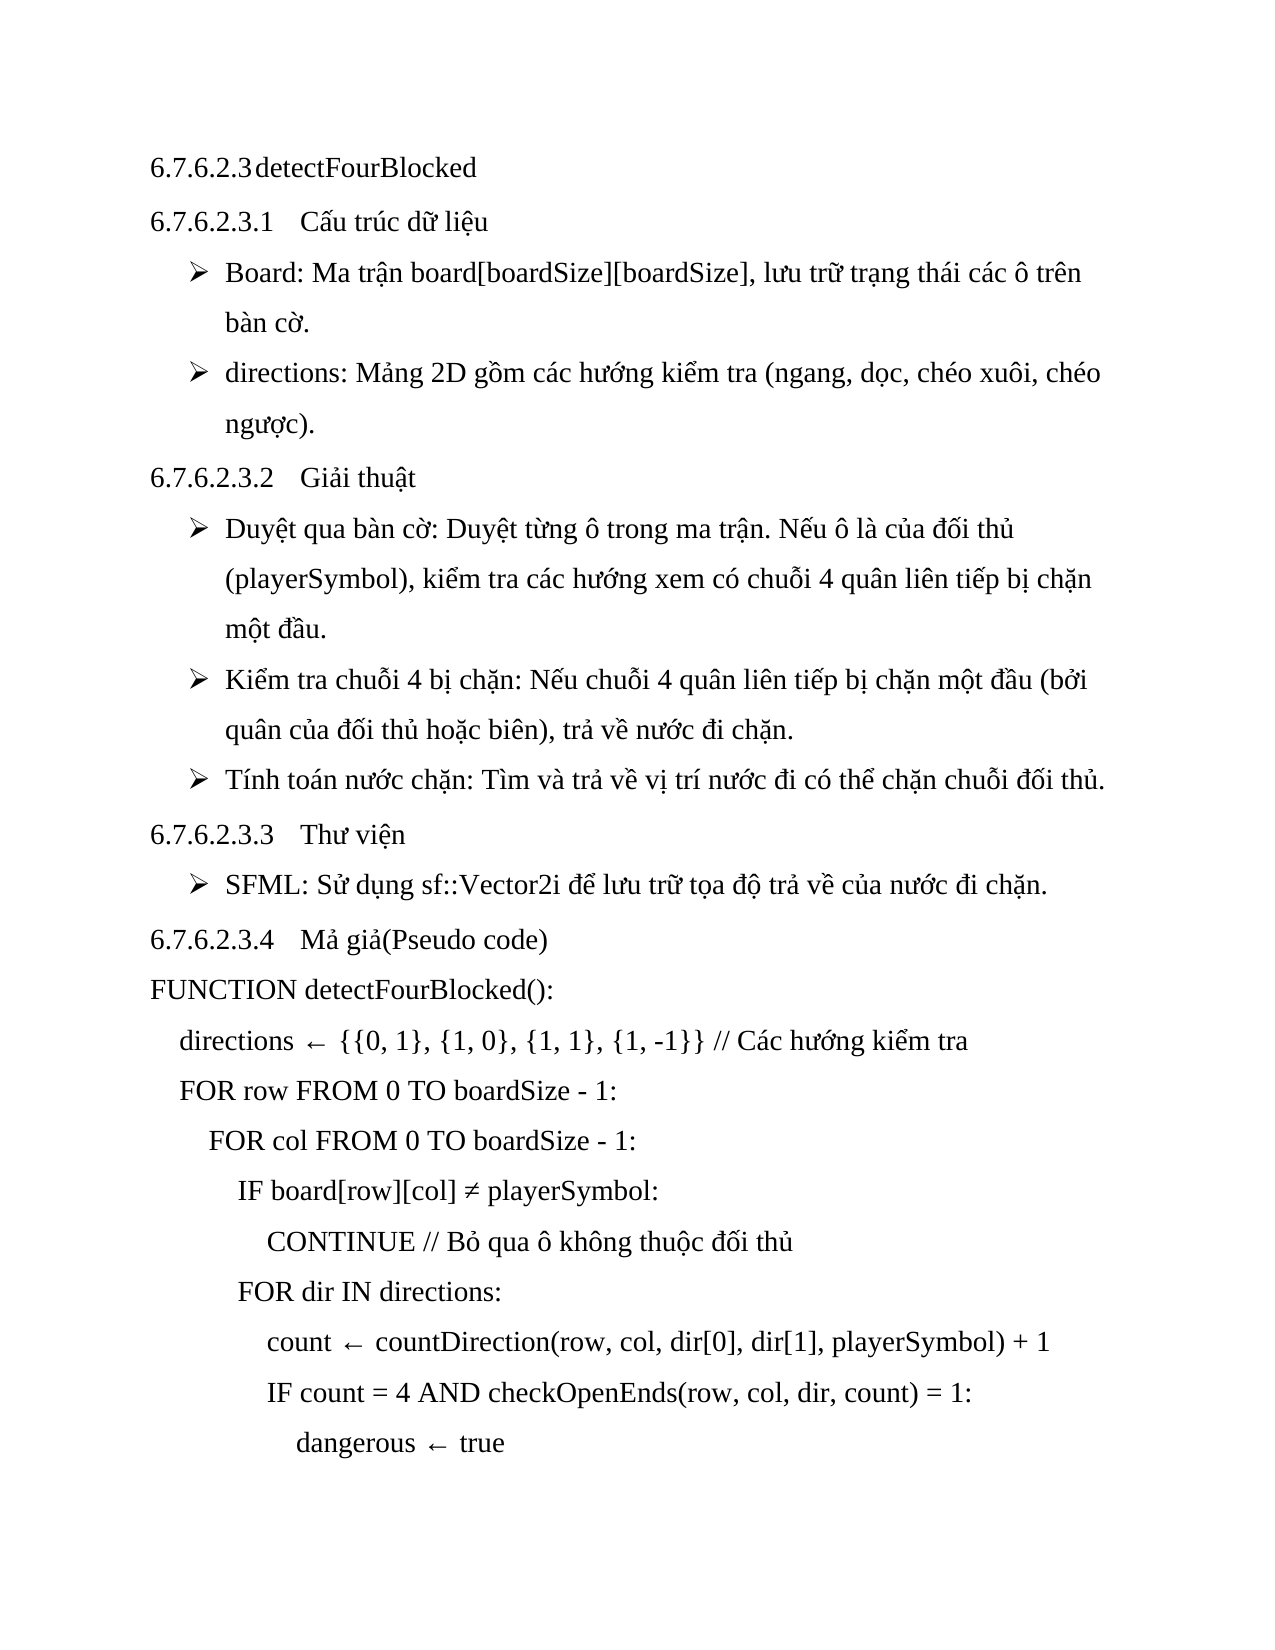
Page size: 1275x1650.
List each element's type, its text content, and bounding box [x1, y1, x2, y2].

subtitle Cấu trúc dữ liệu [150, 204, 1125, 238]
text FUNCTION detectFourBlocked(): [150, 972, 1125, 1006]
text IF board[row][col] ≠ playerSymbol: [150, 1173, 1125, 1207]
list Board: Ma trận board[boardSize][boardSize], lưu trữ trạng thái các ô trên bàn cờ. [187, 255, 1125, 339]
text FOR row FROM 0 TO boardSize - 1: [150, 1073, 1125, 1106]
text FOR col FROM 0 TO boardSize - 1: [150, 1123, 1125, 1157]
subtitle Giải thuật [150, 460, 1125, 494]
subtitle Thư viện [150, 817, 1125, 851]
list Kiểm tra chuỗi 4 bị chặn: Nếu chuỗi 4 quân liên tiếp bị chặn một đầu (bởi quân của đối thủ hoặc biên), trả về nước đi chặn. [187, 662, 1125, 746]
subtitle Mả giả(Pseudo code) [150, 922, 1125, 956]
text FOR dir IN directions: [150, 1274, 1125, 1308]
list Duyệt qua bàn cờ: Duyệt từng ô trong ma trận. Nếu ô là của đối thủ (playerSymbol), kiểm tra các hướng xem có chuỗi 4 quân liên tiếp bị chặn một đầu. [187, 511, 1125, 645]
text dangerous ← true [150, 1425, 1125, 1459]
list SFML: Sử dụng sf::Vector2i để lưu trữ tọa độ trả về của nước đi chặn. [187, 867, 1125, 901]
text directions ← {{0, 1}, {1, 0}, {1, 1}, {1, -1}} // Các hướng kiểm tra [150, 1023, 1125, 1056]
text CONTINUE // Bỏ qua ô không thuộc đối thủ [150, 1224, 1125, 1257]
text IF count = 4 AND checkOpenEnds(row, col, dir, count) = 1: [150, 1375, 1125, 1408]
list Tính toán nước chặn: Tìm và trả về vị trí nước đi có thể chặn chuỗi đối thủ. [187, 762, 1125, 796]
list directions: Mảng 2D gồm các hướng kiểm tra (ngang, dọc, chéo xuôi, chéo ngược). [187, 356, 1125, 439]
subtitle detectFourBlocked [150, 150, 1125, 183]
text count ← countDirection(row, col, dir[0], dir[1], playerSymbol) + 1 [150, 1324, 1125, 1358]
